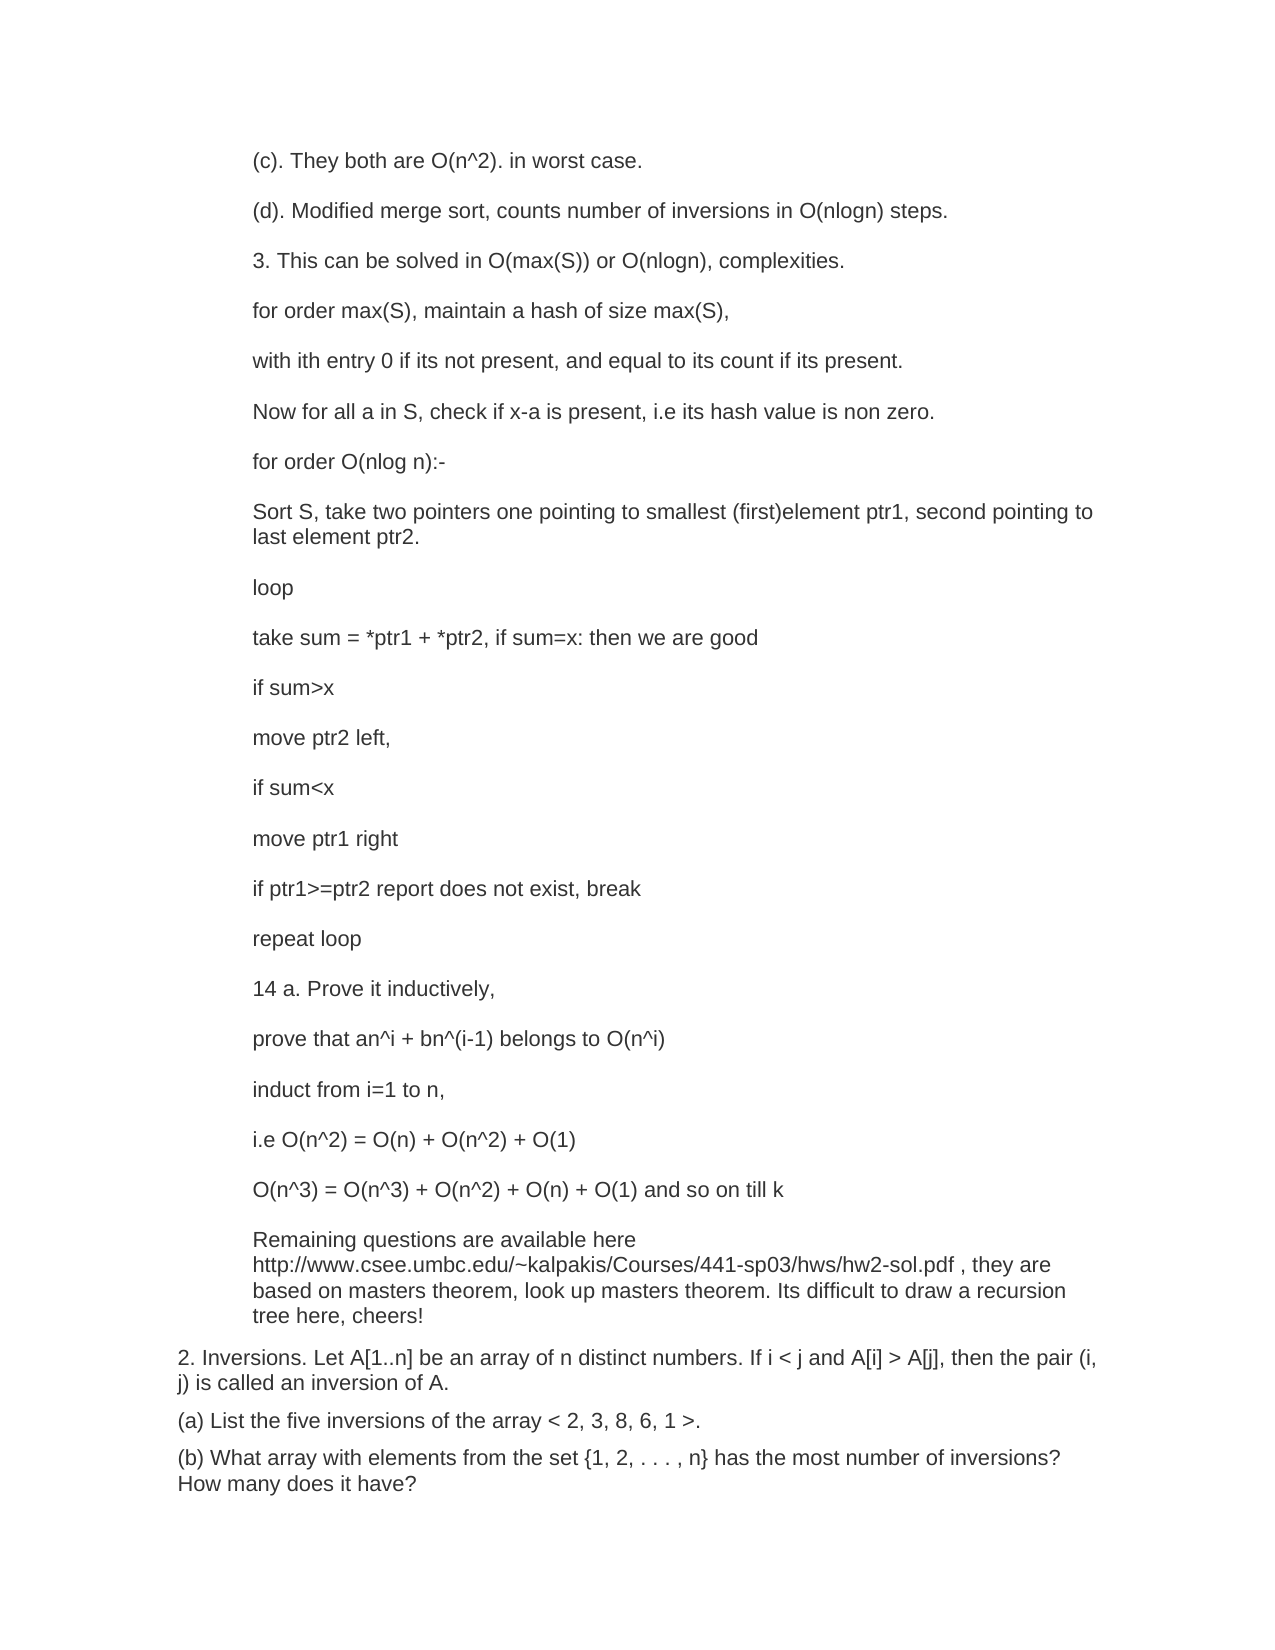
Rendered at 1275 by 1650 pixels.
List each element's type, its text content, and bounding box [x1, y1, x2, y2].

text with ith entry 0 if its not present, and equal to its count if its present. [252, 348, 1098, 374]
text take sum = *ptr1 + *ptr2, if sum=x: then we are good [252, 625, 1098, 650]
text Remaining questions are available here http://www.csee.umbc.edu/~kalpakis/Courses/441-sp03/hws/hw2-sol.pdf , they are based on masters theorem, look up masters theorem. Its difficult to draw a recursion tree here, cheers! [252, 1227, 1098, 1328]
text (c). They both are O(n^2). in worst case. [252, 148, 1098, 173]
text for order max(S), maintain a hash of size max(S), [252, 298, 1098, 323]
text (a) List the five inversions of the array < 2, 3, 8, 6, 1 >. [177, 1408, 1098, 1433]
text for order O(nlog n):- [252, 449, 1098, 474]
text O(n^3) = O(n^3) + O(n^2) + O(n) + O(1) and so on till k [252, 1177, 1098, 1202]
text if sum<x [252, 775, 1098, 801]
text (d). Modified merge sort, counts number of inversions in O(nlogn) steps. [252, 198, 1098, 223]
text Now for all a in S, check if x-a is present, i.e its hash value is non zero. [252, 399, 1098, 424]
text if ptr1>=ptr2 report does not exist, break [252, 876, 1098, 901]
text move ptr2 left, [252, 725, 1098, 750]
text if sum>x [252, 675, 1098, 700]
text 2. Inversions. Let A[1..n] be an array of n distinct numbers. If i < j and A[i] > A[j], then the pair (i, j) is called an inversion of A. [177, 1345, 1098, 1395]
text move ptr1 right [252, 826, 1098, 851]
text (b) What array with elements from the set {1, 2, . . . , n} has the most number of inversions? How many does it have? [177, 1445, 1098, 1496]
text 14 a. Prove it inductively, [252, 976, 1098, 1001]
text 3. This can be solved in O(max(S)) or O(nlogn), complexities. [252, 248, 1098, 273]
text induct from i=1 to n, [252, 1077, 1098, 1102]
text i.e O(n^2) = O(n) + O(n^2) + O(1) [252, 1127, 1098, 1152]
text Sort S, take two pointers one pointing to smallest (first)element ptr1, second pointing to last element ptr2. [252, 499, 1098, 549]
text prove that an^i + bn^(i-1) belongs to O(n^i) [252, 1026, 1098, 1052]
text loop [252, 574, 1098, 600]
text repeat loop [252, 926, 1098, 951]
